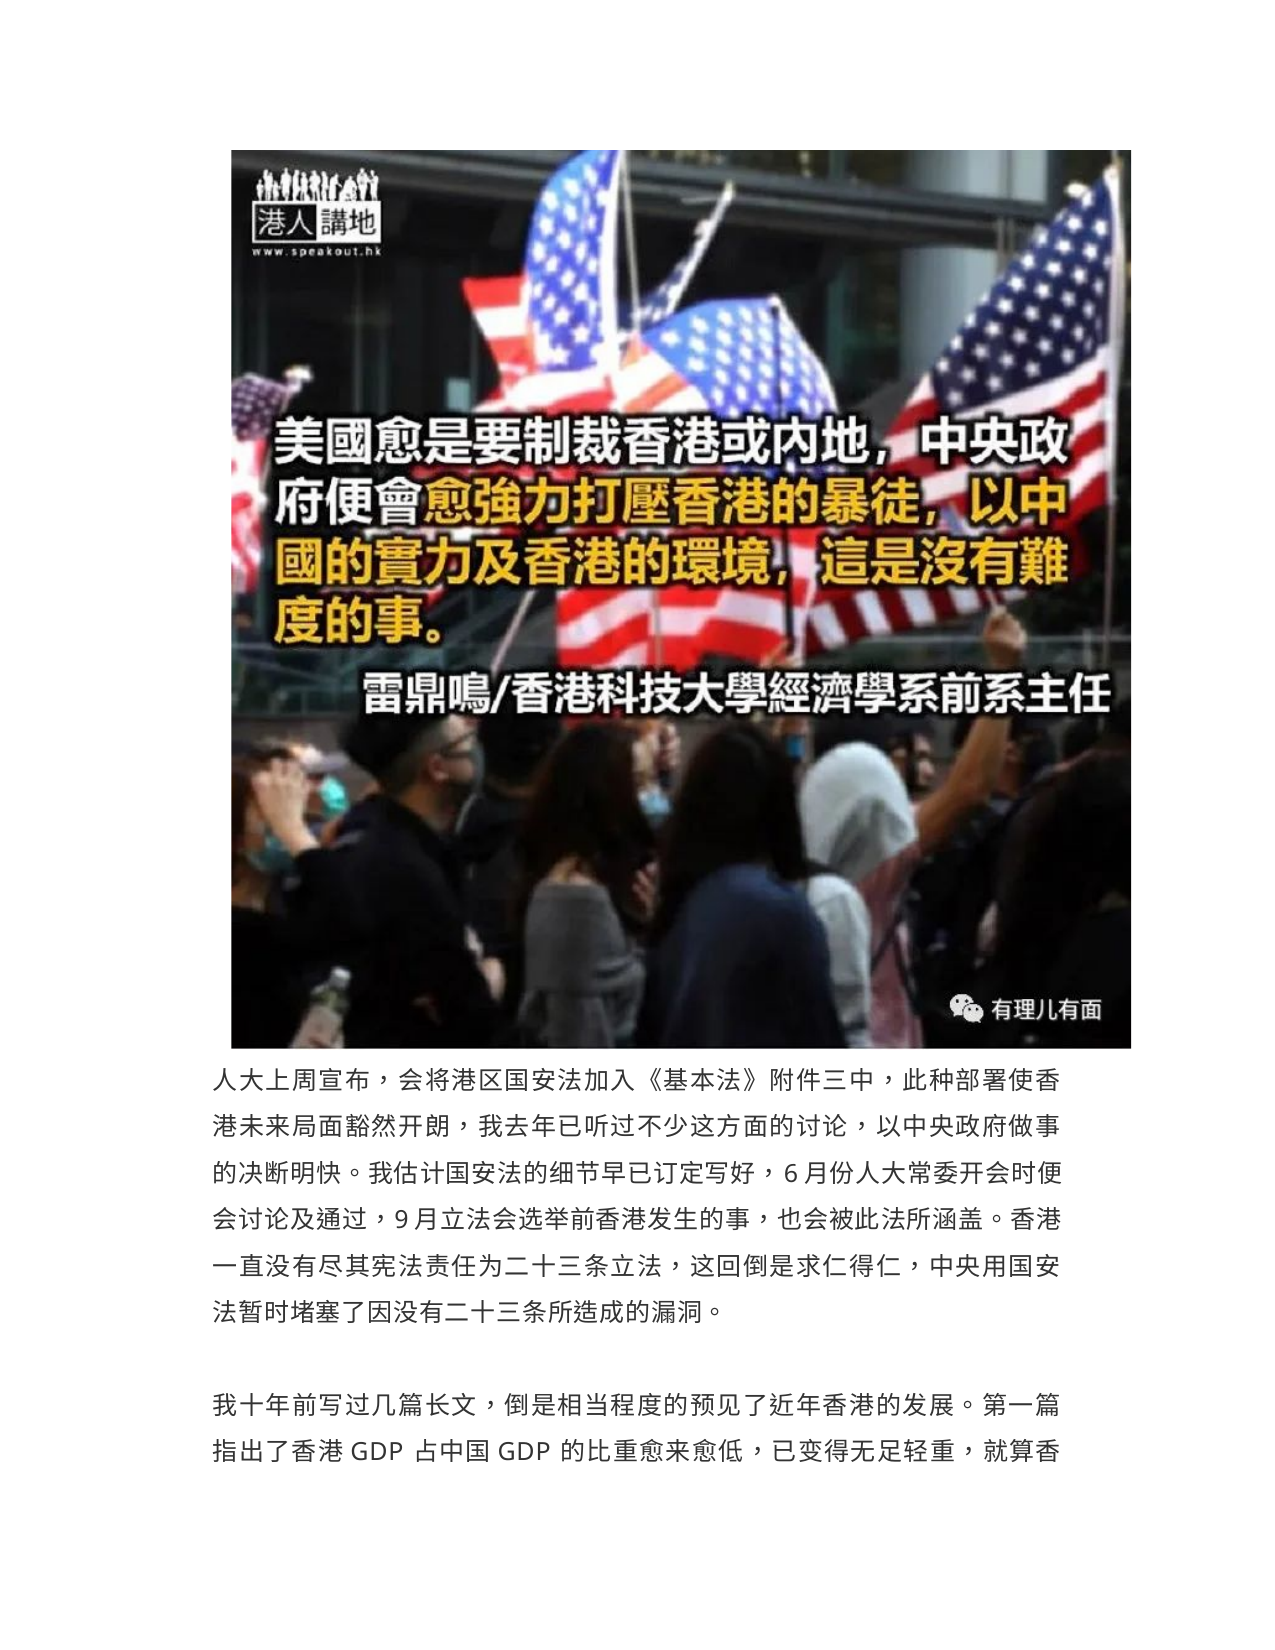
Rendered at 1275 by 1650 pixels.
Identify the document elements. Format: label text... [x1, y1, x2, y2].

text 人大上周宣布，会将港区国安法加入《基本法》附件三中，此种部署使香港未来局面豁然开朗，我去年已听过不少这方面的讨论，以中央政府做事的决断明快。我估计国安法的细节早已订定写好，6月份人大常委开会时便会讨论及通过，9月立法会选举前香港发生的事，也会被此法所涵盖。香港一直没有尽其宪法责任为二十三条立法，这回倒是求仁得仁，中央用国安法暂时堵塞了因没有二十三条所造成的漏洞。 [212, 1050, 1062, 1329]
picture [231, 150, 1132, 1050]
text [212, 1375, 1062, 1468]
